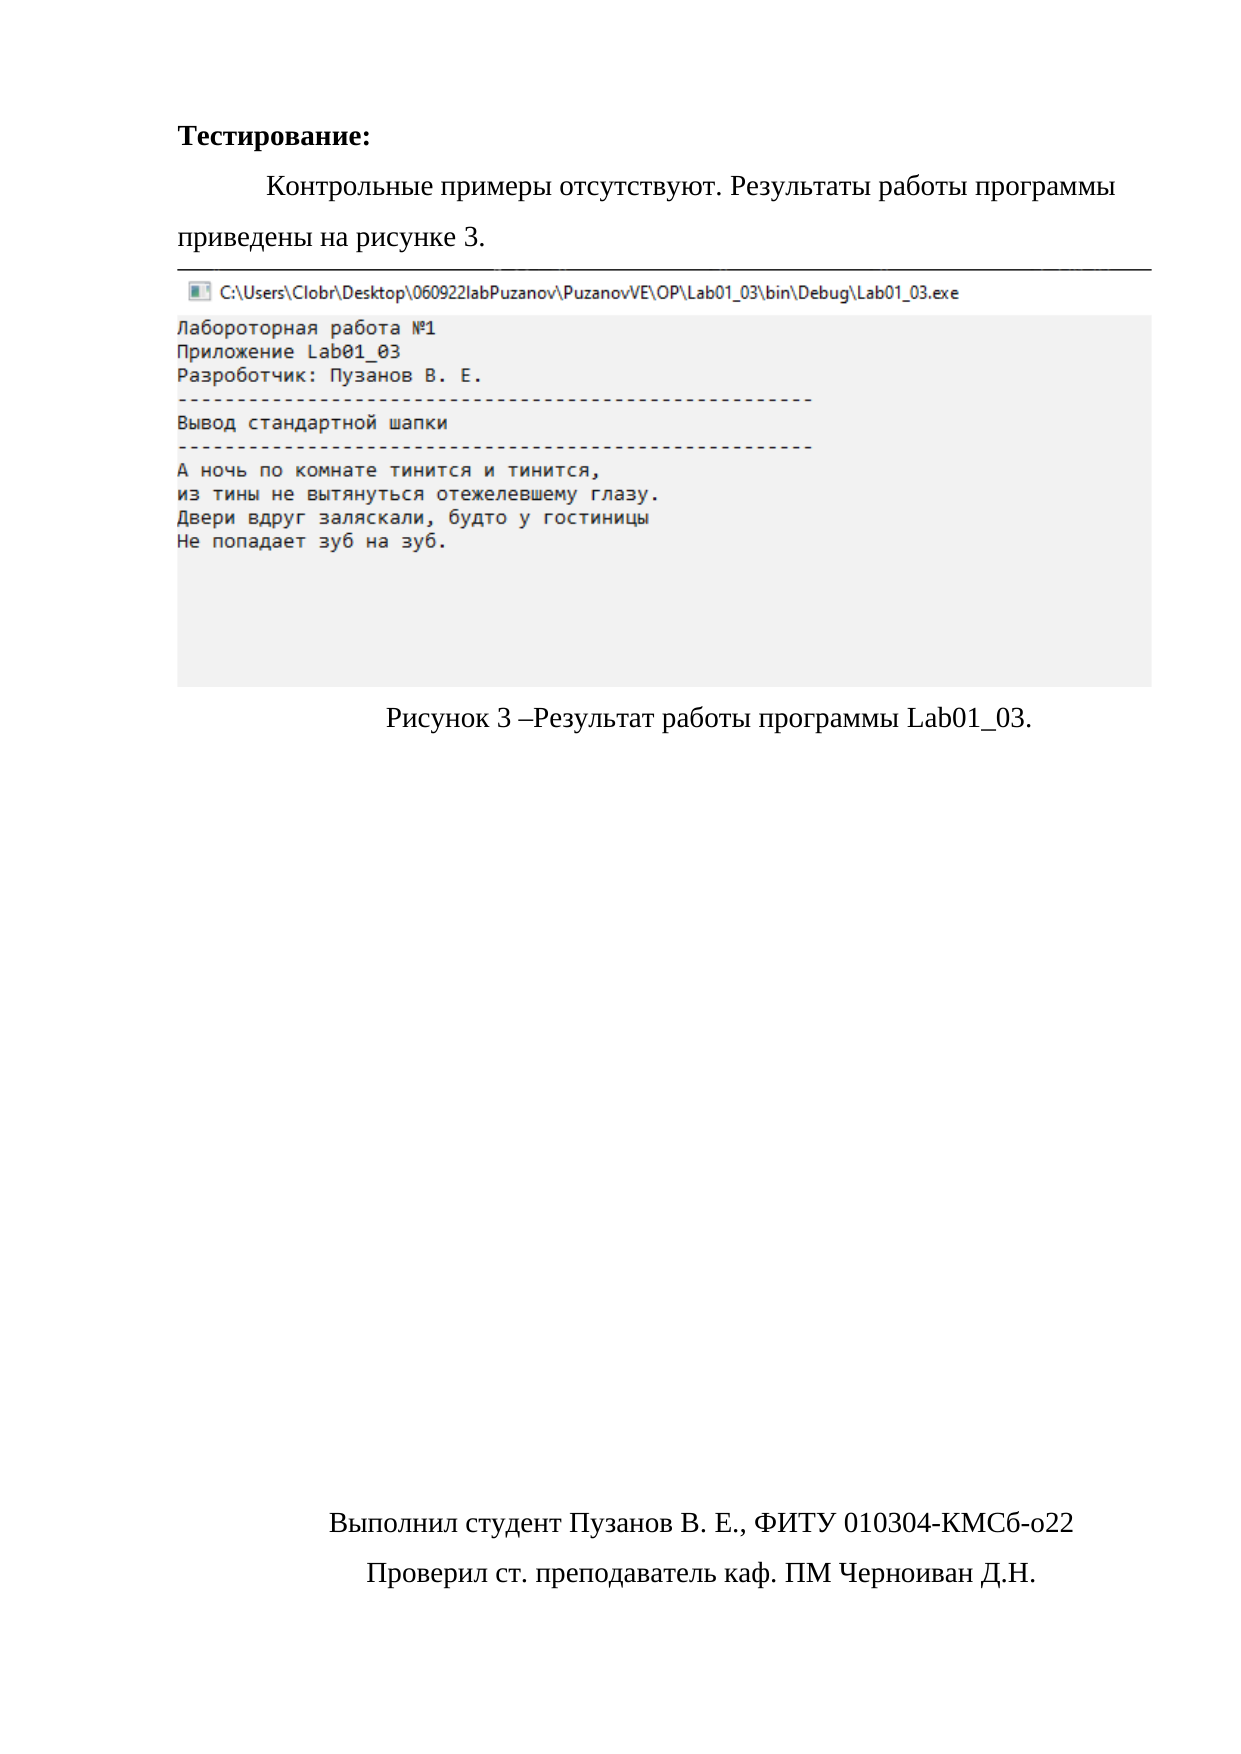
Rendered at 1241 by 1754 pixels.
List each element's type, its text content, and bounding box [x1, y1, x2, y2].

text Проверил ст. преподаватель каф. ПМ Черноиван Д.Н. [177, 1556, 1152, 1589]
text Тестирование: [177, 118, 1152, 152]
text Рисунок 3 –Результат работы программы Lab01_03. [177, 700, 1152, 734]
text Контрольные примеры отсутствуют. Результаты работы программы приведены на рисунке 3. [177, 168, 1152, 252]
picture [177, 269, 1152, 687]
text Выполнил студент Пузанов В. Е., ФИТУ 010304-КМСб-о22 [177, 1505, 1152, 1539]
